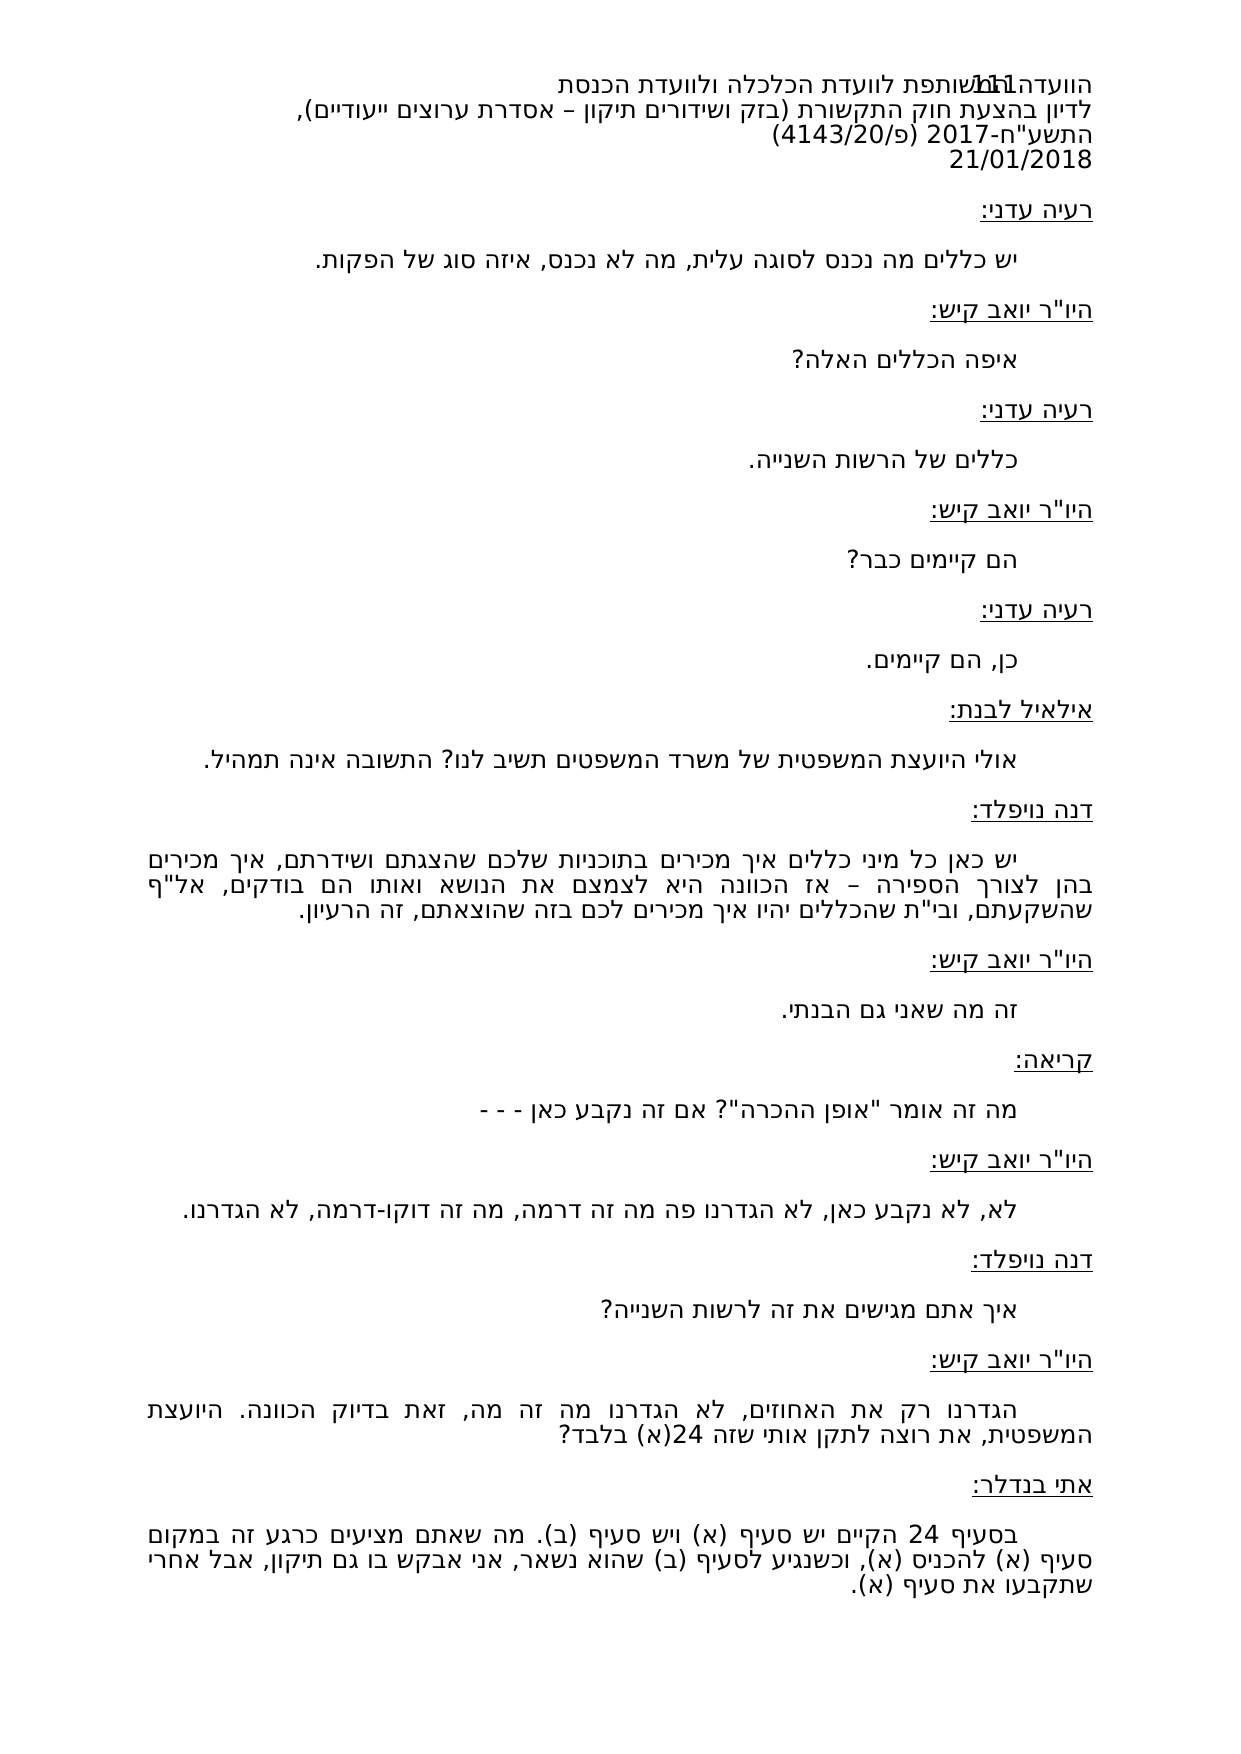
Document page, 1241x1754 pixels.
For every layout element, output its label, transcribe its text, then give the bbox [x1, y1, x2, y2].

text דנה נויפלד: [147, 1249, 1093, 1274]
text יש כללים מה נכנס לסוגה עלית, מה לא נכנס, איזה סוג של הפקות. [147, 249, 1093, 274]
text כן, הם קיימים. [147, 649, 1093, 674]
text יש כאן כל מיני כללים איך מכירים בתוכניות שלכם שהצגתם ושידרתם, איך מכירים בהן לצורך הספירה – אז הכוונה היא לצמצם את הנושא ואותו הם בודקים, אל"ף שהשקעתם, ובי"ת שהכללים יהיו איך מכירים לכם בזה שהוצאתם, זה הרעיון. [147, 849, 1093, 924]
text מה זה אומר "אופן ההכרה"? אם זה נקבע כאן - - - [147, 1099, 1093, 1124]
text איפה הכללים האלה? [147, 349, 1093, 374]
text כללים של הרשות השנייה. [147, 449, 1093, 474]
text היו"ר יואב קיש: [147, 1349, 1093, 1374]
text בסעיף 24 הקיים יש סעיף (א) ויש סעיף (ב). מה שאתם מציעים כרגע זה במקום סעיף (א) להכניס (א), וכשנגיע לסעיף (ב) שהוא נשאר, אני אבקש בו גם תיקון, אבל אחרי שתקבעו את סעיף (א). [147, 1524, 1093, 1599]
text רעיה עדני: [147, 599, 1093, 624]
text קריאה: [147, 1049, 1093, 1074]
text אתי בנדלר: [147, 1474, 1093, 1499]
text אולי היועצת המשפטית של משרד המשפטים תשיב לנו? התשובה אינה תמהיל. [147, 749, 1093, 774]
text דנה נויפלד: [147, 799, 1093, 824]
text היו"ר יואב קיש: [147, 299, 1093, 324]
text הגדרנו רק את האחוזים, לא הגדרנו מה זה מה, זאת בדיוק הכוונה. היועצת המשפטית, את רוצה לתקן אותי שזה 24(א) בלבד? [147, 1399, 1093, 1449]
text היו"ר יואב קיש: [147, 499, 1093, 524]
text הם קיימים כבר? [147, 549, 1093, 574]
text זה מה שאני גם הבנתי. [147, 999, 1093, 1024]
text רעיה עדני: [147, 399, 1093, 424]
text רעיה עדני: [147, 199, 1093, 224]
text אילאיל לבנת: [147, 699, 1093, 724]
text היו"ר יואב קיש: [147, 949, 1093, 974]
text היו"ר יואב קיש: [147, 1149, 1093, 1174]
text לא, לא נקבע כאן, לא הגדרנו פה מה זה דרמה, מה זה דוקו-דרמה, לא הגדרנו. [147, 1199, 1093, 1224]
text איך אתם מגישים את זה לרשות השנייה? [147, 1299, 1093, 1324]
